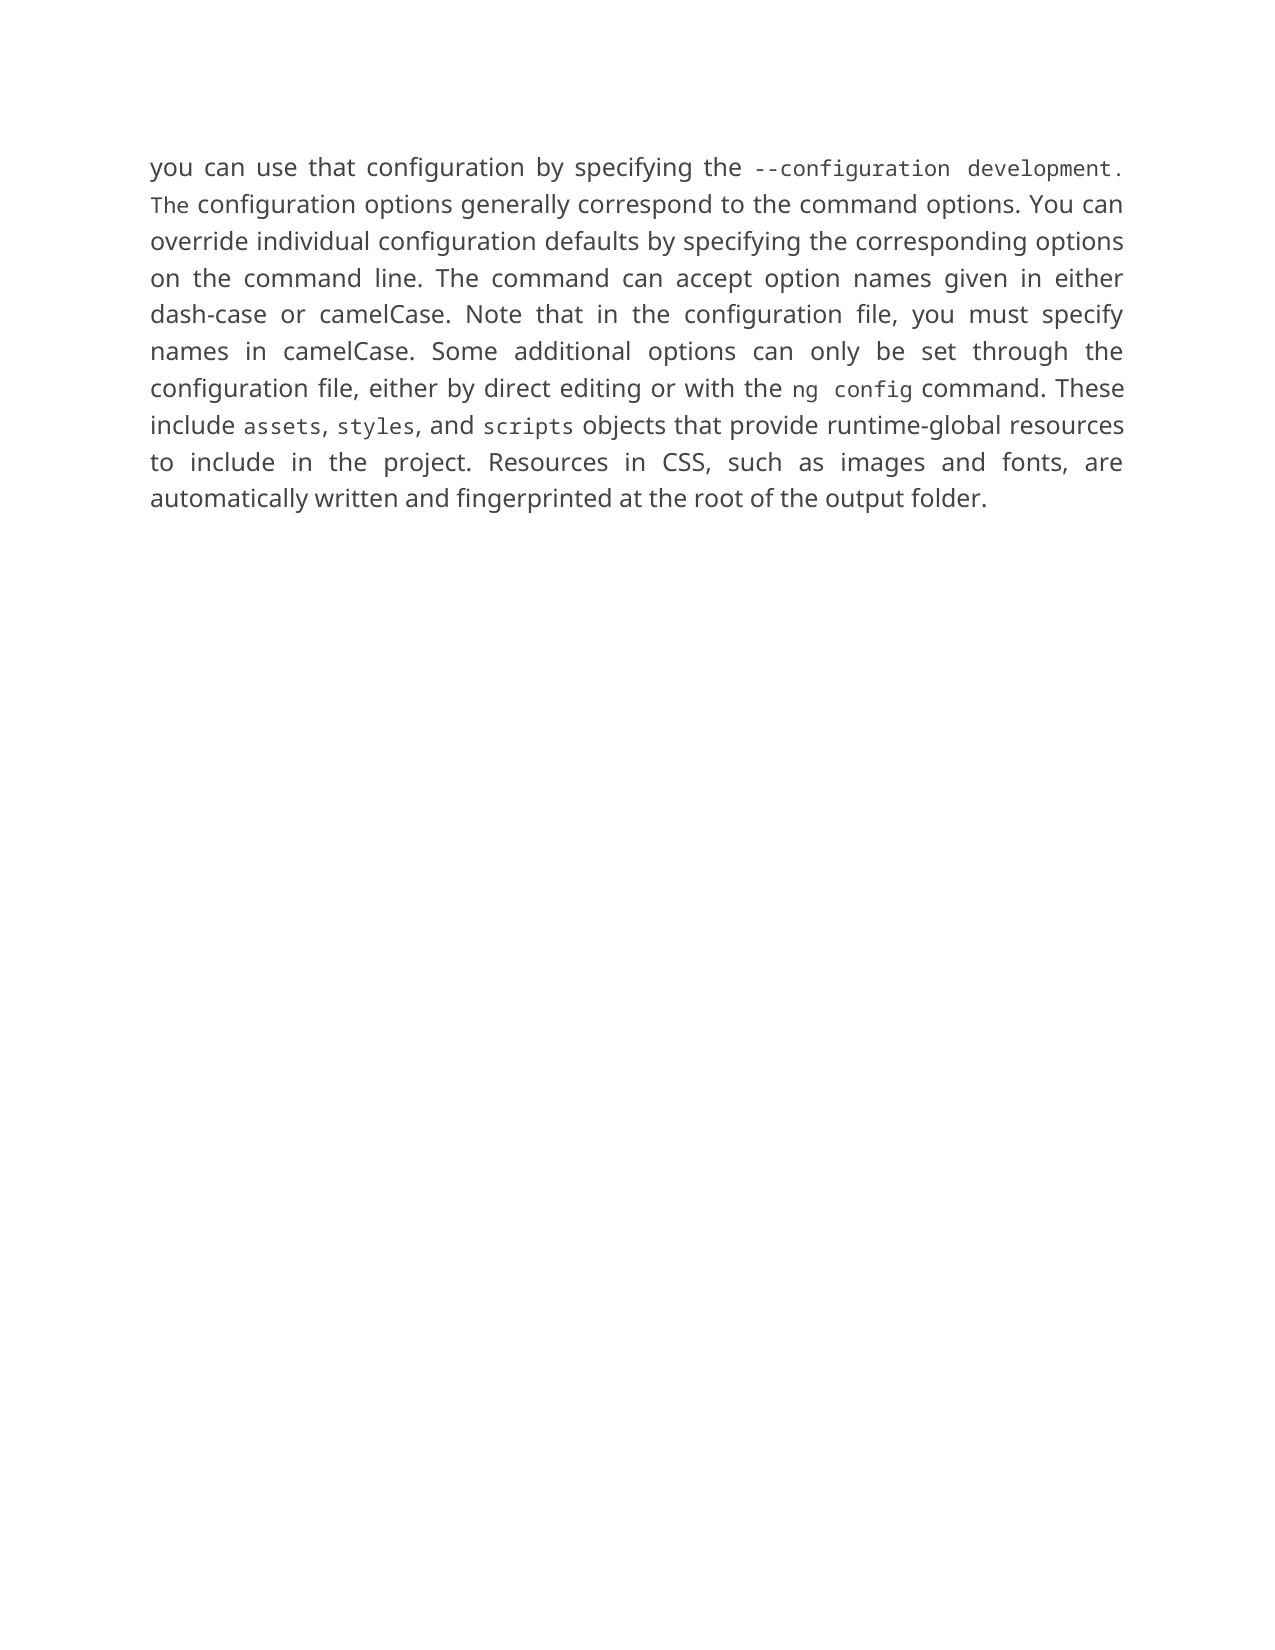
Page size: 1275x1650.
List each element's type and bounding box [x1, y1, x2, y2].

text [150, 150, 1125, 515]
